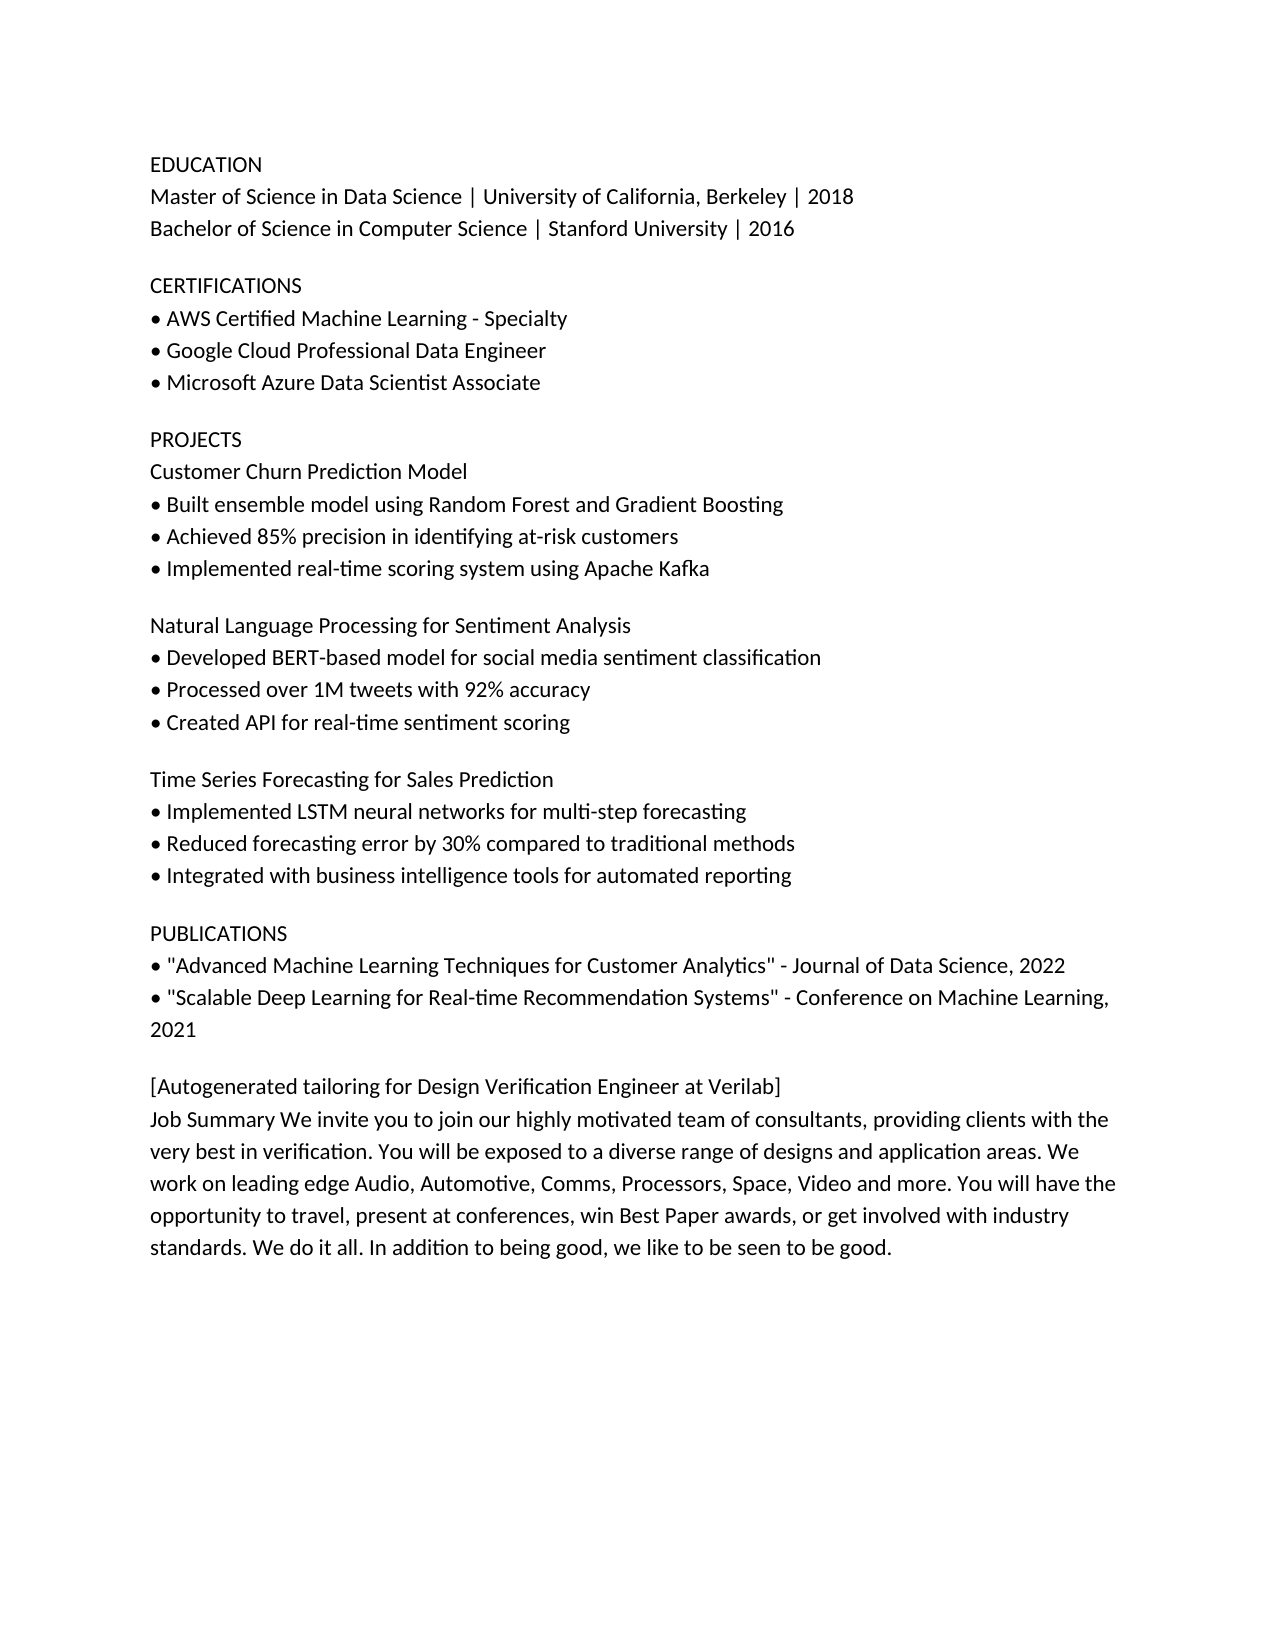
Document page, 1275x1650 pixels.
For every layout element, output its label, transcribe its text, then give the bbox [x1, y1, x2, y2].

text CERTIFICATIONS • AWS Certified Machine Learning - Specialty • Google Cloud Professional Data Engineer • Microsoft Azure Data Scientist Associate [150, 272, 1125, 396]
text PROJECTS Customer Churn Prediction Model • Built ensemble model using Random Forest and Gradient Boosting • Achieved 85% precision in identifying at-risk customers • Implemented real-time scoring system using Apache Kafka [150, 425, 1125, 582]
text Time Series Forecasting for Sales Prediction • Implemented LSTM neural networks for multi-step forecasting • Reduced forecasting error by 30% compared to traditional methods • Integrated with business intelligence tools for automated reporting [150, 765, 1125, 889]
text Natural Language Processing for Sentiment Analysis • Developed BERT-based model for social media sentiment classification • Processed over 1M tweets with 92% accuracy • Created API for real-time sentiment scoring [150, 611, 1125, 736]
text PUBLICATIONS • "Advanced Machine Learning Techniques for Customer Analytics" - Journal of Data Science, 2022 • "Scalable Deep Learning for Real-time Recommendation Systems" - Conference on Machine Learning, 2021 [150, 919, 1125, 1043]
text [Autogenerated tailoring for Design Verification Engineer at Verilab] Job Summary We invite you to join our highly motivated team of consultants, providing clients with the very best in verification. You will be exposed to a diverse range of designs and application areas. We work on leading edge Audio, Automotive, Comms, Processors, Space, Video and more. You will have the opportunity to travel, present at conferences, win Best Paper awards, or get involved with industry standards. We do it all. In addition to being good, we like to be seen to be good. [150, 1072, 1125, 1261]
text EDUCATION Master of Science in Data Science | University of California, Berkeley | 2018 Bachelor of Science in Computer Science | Stanford University | 2016 [150, 150, 1125, 242]
